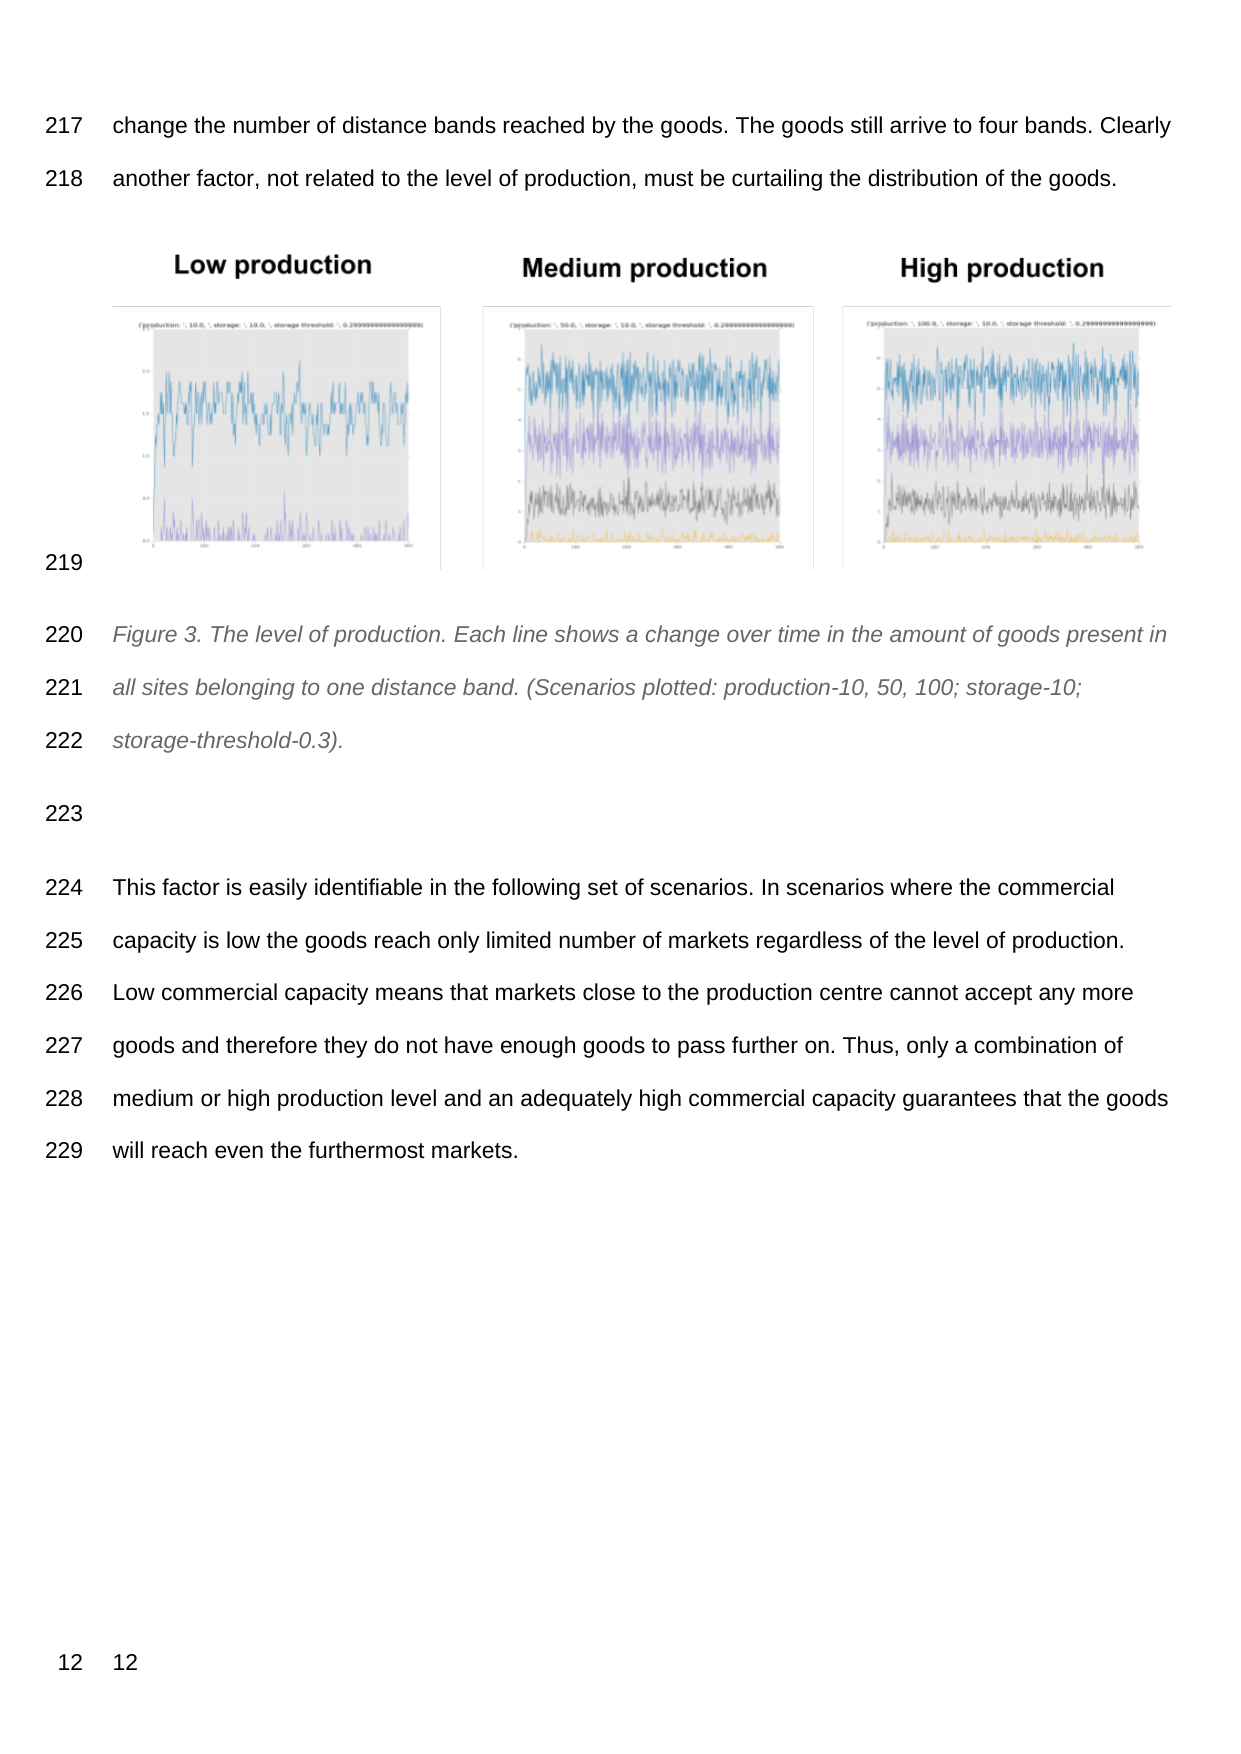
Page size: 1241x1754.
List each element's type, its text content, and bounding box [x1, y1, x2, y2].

picture [112, 238, 1172, 570]
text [112, 112, 1171, 192]
subtitle Figure 3. The level of production. Each line shows a change over time in the amount of goods present in all sites belonging to one distance band. (Scenarios plotted: production-10, 50, 100; storage-10; storage-threshold-0.3). [112, 621, 1171, 753]
text This factor is easily identifiable in the following set of scenarios. In scenarios where the commercial capacity is low the goods reach only limited number of markets regardless of the level of production. Low commercial capacity means that markets close to the production centre cannot accept any more goods and therefore they do not have enough goods to pass further on. Thus, only a combination of medium or high production level and an adequately high commercial capacity guarantees that the goods will reach even the furthermost markets. [112, 874, 1171, 1164]
